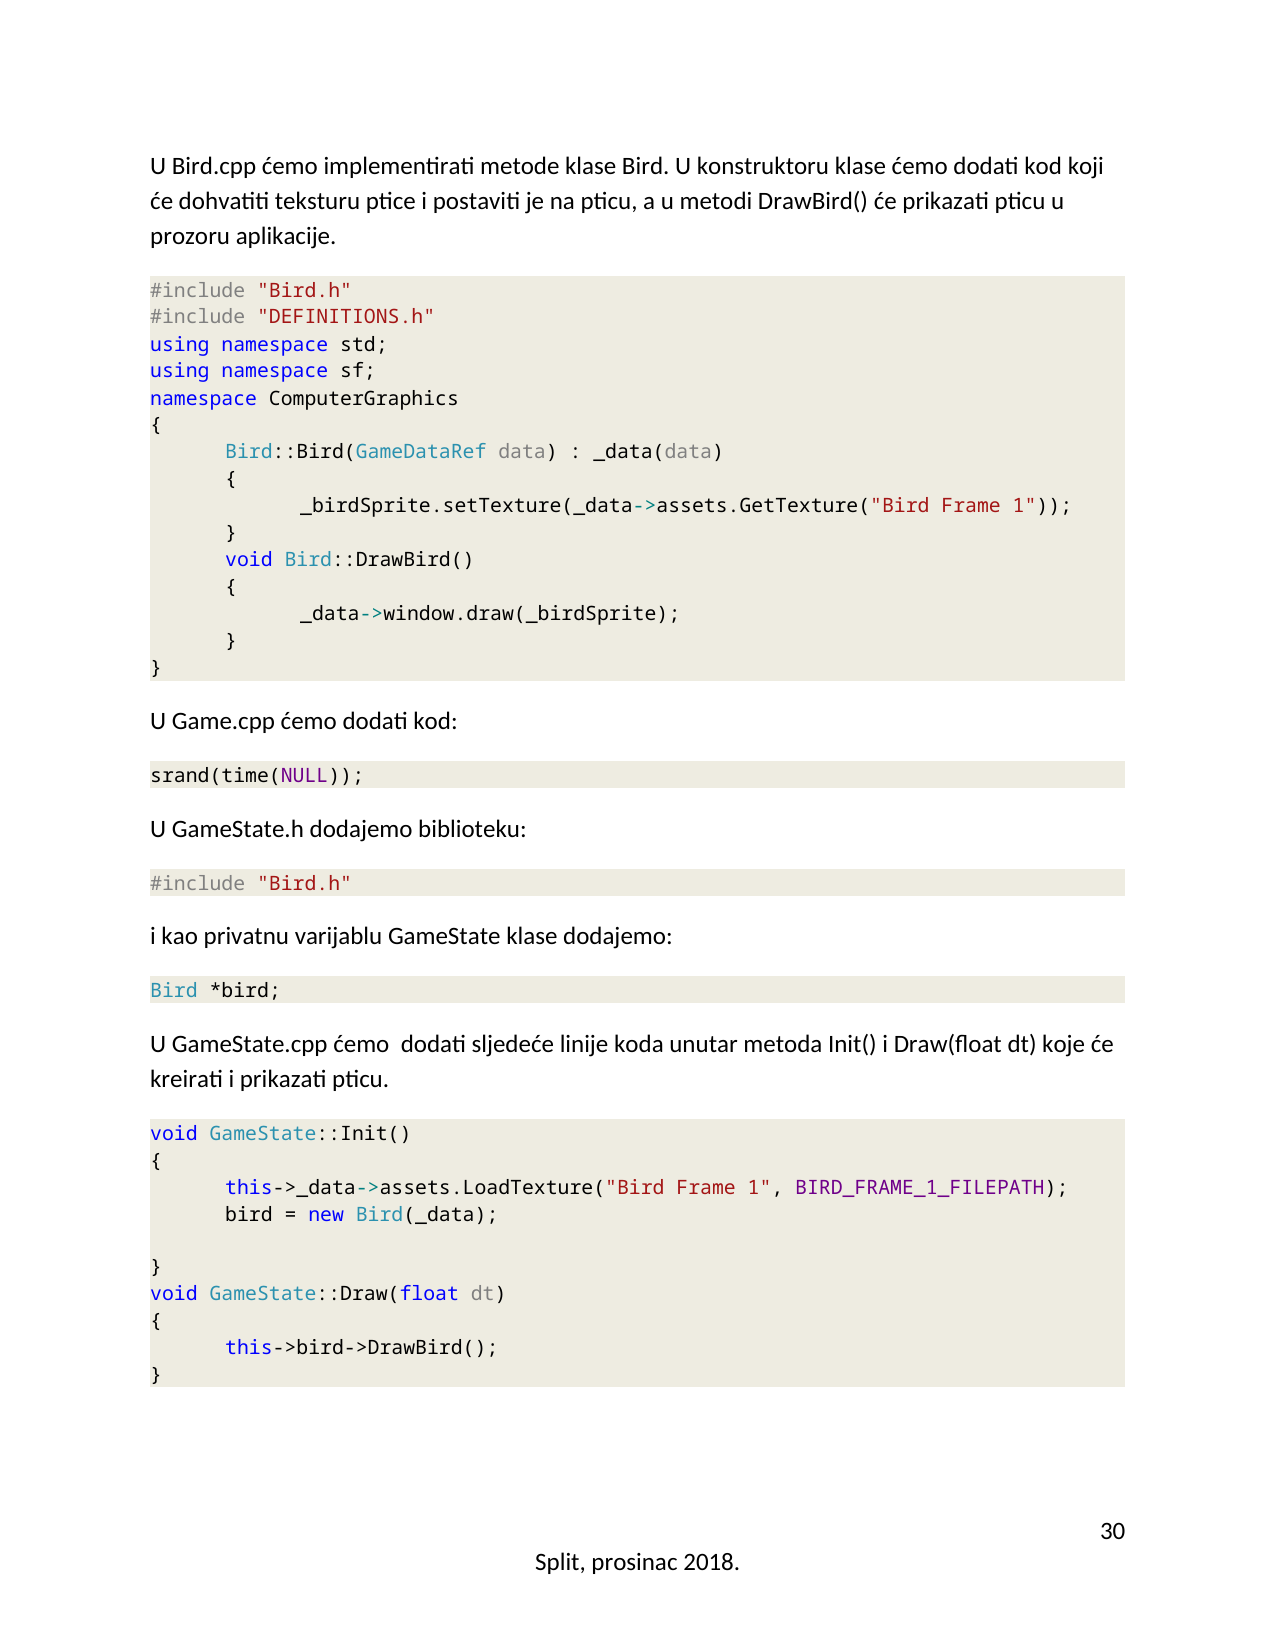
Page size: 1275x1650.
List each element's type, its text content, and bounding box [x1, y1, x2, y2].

text { [150, 411, 1125, 438]
text #include "DEFINITIONS.h" [150, 303, 1125, 330]
text i kao privatnu varijablu GameState klase dodajemo: [150, 921, 1125, 951]
text void GameState::Draw(float dt) [150, 1279, 1125, 1306]
text Bird::Bird(GameDataRef data) : _data(data) [150, 438, 1125, 465]
text _birdSprite.setTexture(_data->assets.GetTexture("Bird Frame 1")); [150, 492, 1125, 519]
text Bird *bird; [150, 976, 1125, 1003]
text void Bird::DrawBird() [150, 546, 1125, 573]
text U GameState.cpp ćemo dodati sljedeće linije koda unutar metoda Init() i Draw(float dt) koje će kreirati i prikazati pticu. [150, 1029, 1125, 1094]
text srand(time(NULL)); [150, 761, 1125, 788]
text U Bird.cpp ćemo implementirati metode klase Bird. U konstruktoru klase ćemo dodati kod koji će dohvatiti teksturu ptice i postaviti je na pticu, a u metodi DrawBird() će prikazati pticu u prozoru aplikacije. [150, 150, 1125, 251]
text { [150, 465, 1125, 492]
text this->bird->DrawBird(); [150, 1333, 1125, 1360]
text U Game.cpp ćemo dodati kod: [150, 705, 1125, 736]
text #include "Bird.h" [150, 869, 1125, 896]
text } [150, 1360, 1125, 1387]
text #include "Bird.h" [150, 276, 1125, 303]
text namespace ComputerGraphics [150, 384, 1125, 411]
text _data->window.draw(_birdSprite); [150, 599, 1125, 627]
text void GameState::Init() [150, 1119, 1125, 1146]
text { [150, 1306, 1125, 1333]
text { [150, 1146, 1125, 1173]
text { [150, 573, 1125, 599]
text using namespace sf; [150, 357, 1125, 384]
text } [150, 653, 1125, 681]
text this->_data->assets.LoadTexture("Bird Frame 1", BIRD_FRAME_1_FILEPATH); [150, 1173, 1125, 1200]
text } [150, 627, 1125, 653]
text U GameState.h dodajemo biblioteku: [150, 813, 1125, 843]
text } [150, 1252, 1125, 1279]
text using namespace std; [150, 330, 1125, 357]
text bird = new Bird(_data); [150, 1200, 1125, 1227]
text } [150, 519, 1125, 546]
